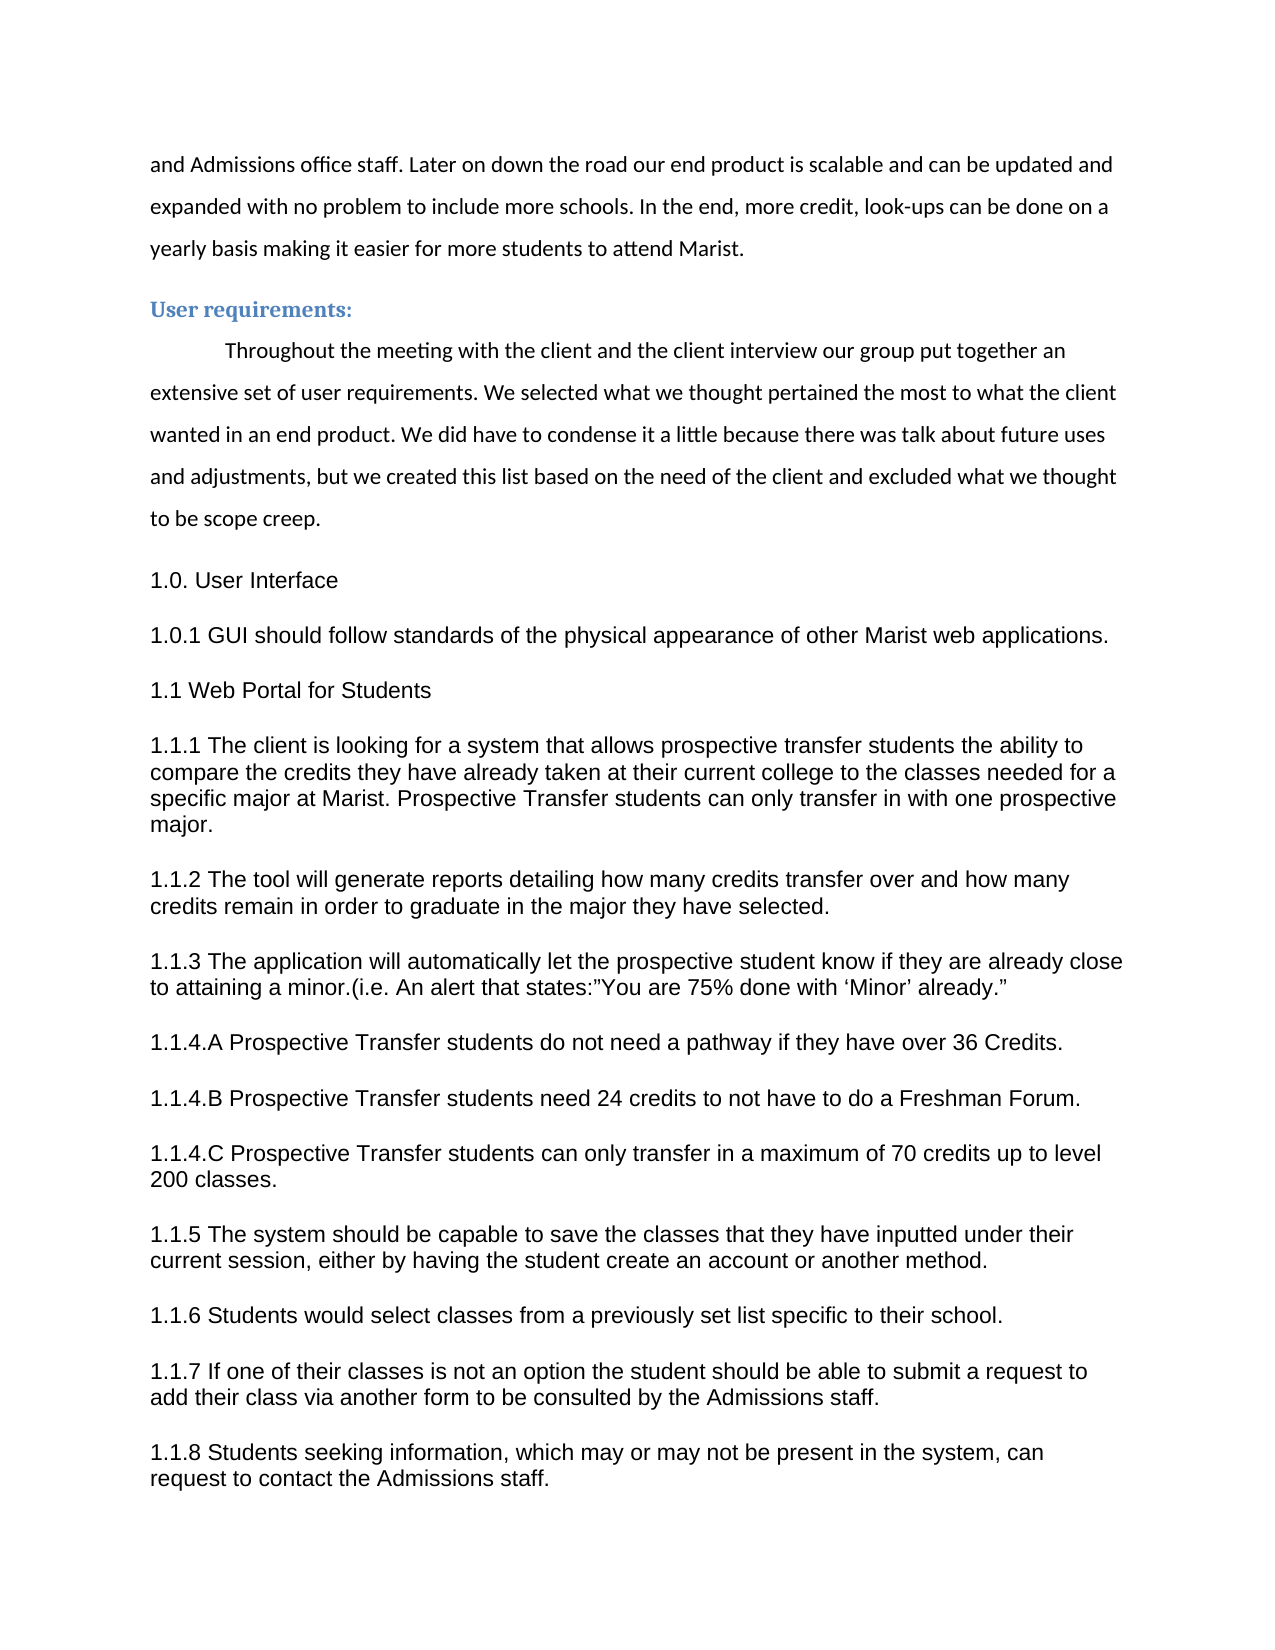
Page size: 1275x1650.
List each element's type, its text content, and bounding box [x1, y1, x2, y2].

text 1.1.7 If one of their classes is not an option the student should be able to submit a request to add their class via another form to be consulted by the Admissions staff. [150, 1358, 1125, 1410]
text 1.1.4.A Prospective Transfer students do not need a pathway if they have over 36 Credits. [150, 1029, 1125, 1056]
text 1.1.5 The system should be capable to save the classes that they have inputted under their current session, either by having the student create an account or another method. [150, 1221, 1125, 1274]
text 1.1.8 Students seeking information, which may or may not be present in the system, can request to contact the Admissions staff. [150, 1439, 1125, 1492]
text 1.1.6 Students would select classes from a previously set list specific to their school. [150, 1302, 1125, 1329]
text Throughout the meeting with the client and the client interview our group put together an extensive set of user requirements. We selected what we thought pertained the most to what the client wanted in an end product. We did have to condense it a little because there was talk about future uses and adjustments, but we created this list based on the need of the client and excluded what we thought to be scope creep. [150, 336, 1125, 532]
text 1.1 Web Portal for Students [150, 677, 1125, 703]
text 1.1.4.B Prospective Transfer students need 24 credits to not have to do a Freshman Forum. [150, 1084, 1125, 1111]
text 1.1.1 The client is looking for a system that allows prospective transfer students the ability to compare the credits they have already taken at their current college to the classes needed for a specific major at Marist. Prospective Transfer students can only transfer in with one prospective major. [150, 732, 1125, 838]
subtitle User requirements: [150, 297, 1125, 323]
text 1.1.4.C Prospective Transfer students can only transfer in a maximum of 70 credits up to level 200 classes. [150, 1139, 1125, 1192]
text 1.0. User Interface [150, 567, 1125, 593]
text 1.1.2 The tool will generate reports detailing how many credits transfer over and how many credits remain in order to graduate in the major they have selected. [150, 866, 1125, 919]
text 1.0.1 GUI should follow standards of the physical appearance of other Marist web applications. [150, 622, 1125, 648]
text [150, 150, 1125, 262]
text 1.1.3 The application will automatically let the prospective student know if they are already close to attaining a minor.(i.e. An alert that states:”You are 75% done with ‘Minor’ already.” [150, 948, 1125, 1001]
